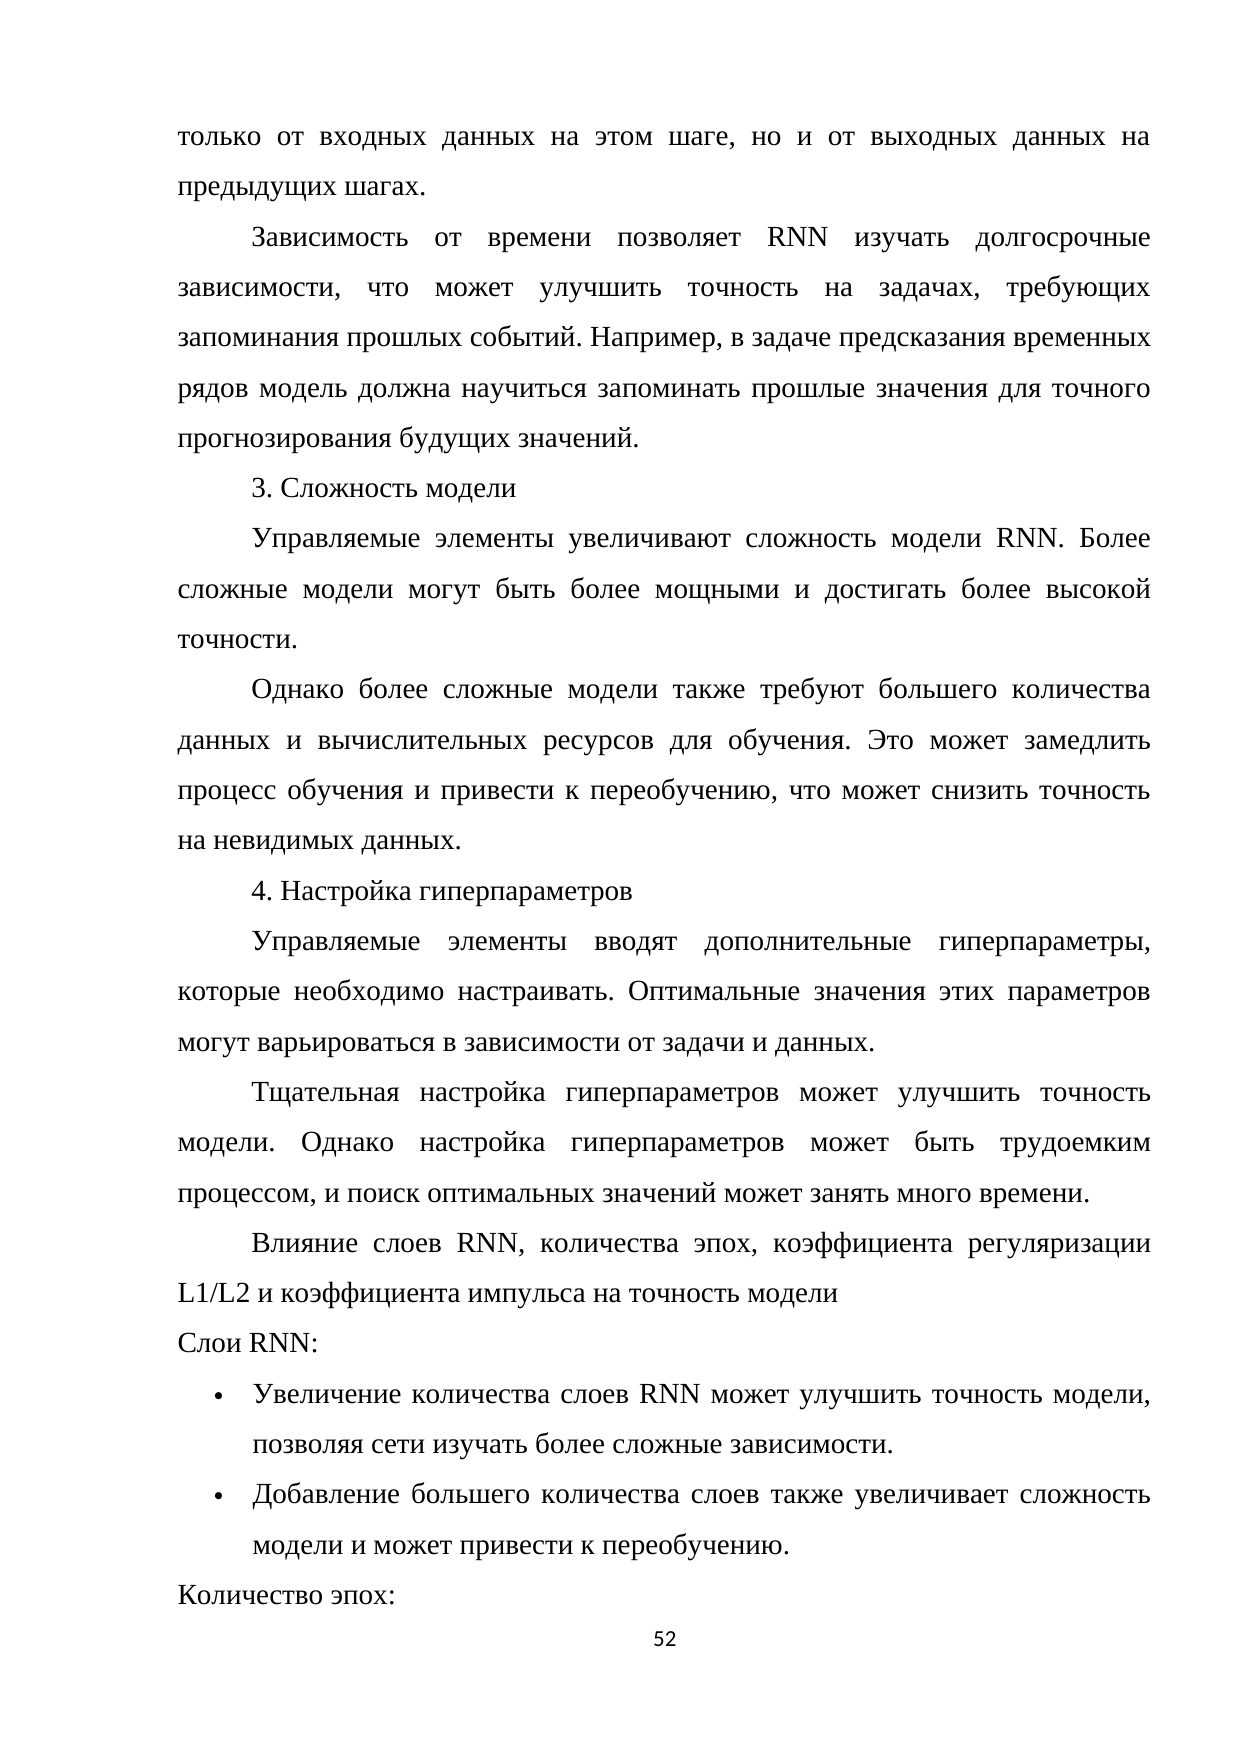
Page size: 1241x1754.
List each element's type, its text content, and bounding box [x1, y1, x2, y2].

text Управляемые элементы вводят дополнительные гиперпараметры, которые необходимо настраивать. Оптимальные значения этих параметров могут варьироваться в зависимости от задачи и данных. [177, 923, 1152, 1057]
text Управляемые элементы увеличивают сложность модели RNN. Более сложные модели могут быть более мощными и достигать более высокой точности. [177, 521, 1152, 655]
text 3. Сложность модели [177, 470, 1152, 504]
text Зависимость от времени позволяет RNN изучать долгосрочные зависимости, что может улучшить точность на задачах, требующих запоминания прошлых событий. Например, в задаче предсказания временных рядов модель должна научиться запоминать прошлые значения для точного прогнозирования будущих значений. [177, 219, 1152, 453]
text Однако более сложные модели также требуют большего количества данных и вычислительных ресурсов для обучения. Это может замедлить процесс обучения и привести к переобучению, что может снизить точность на невидимых данных. [177, 672, 1152, 856]
text Количество эпох: [177, 1577, 1152, 1611]
list Добавление большего количества слоев также увеличивает сложность модели и может привести к переобучению. [215, 1477, 1152, 1560]
text Слои RNN: [177, 1326, 1152, 1359]
list Увеличение количества слоев RNN может улучшить точность модели, позволяя сети изучать более сложные зависимости. [215, 1376, 1152, 1460]
text Тщательная настройка гиперпараметров может улучшить точность модели. Однако настройка гиперпараметров может быть трудоемким процессом, и поиск оптимальных значений может занять много времени. [177, 1074, 1152, 1208]
text Влияние слоев RNN, количества эпох, коэффициента регуляризации L1/L2 и коэффициента импульса на точность модели [177, 1225, 1152, 1309]
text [177, 118, 1152, 202]
text 4. Настройка гиперпараметров [177, 873, 1152, 906]
